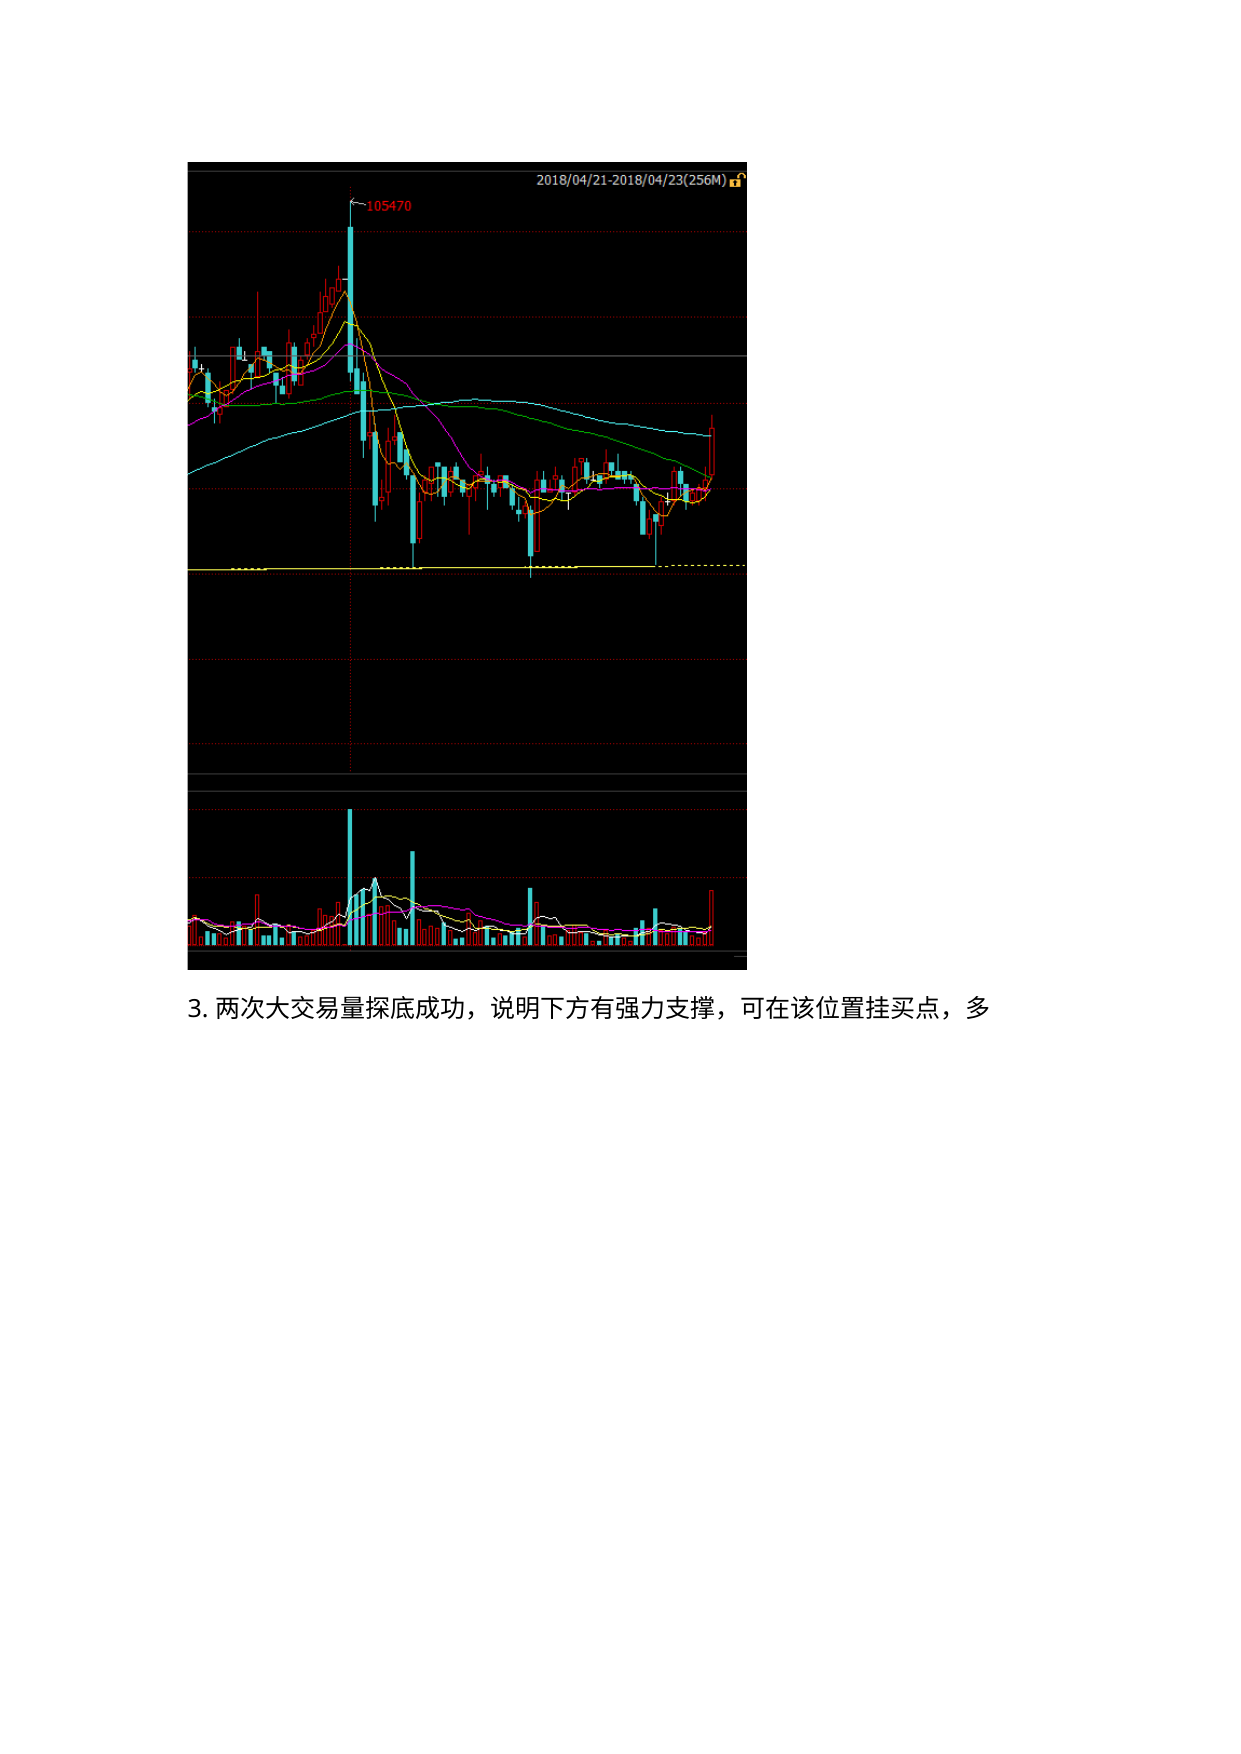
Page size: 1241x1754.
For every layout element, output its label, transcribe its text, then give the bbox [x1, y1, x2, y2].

text 3. 两次大交易量探底成功，说明下方有强力支撑，可在该位置挂买点，多 [187, 974, 1053, 1039]
picture [187, 162, 747, 970]
